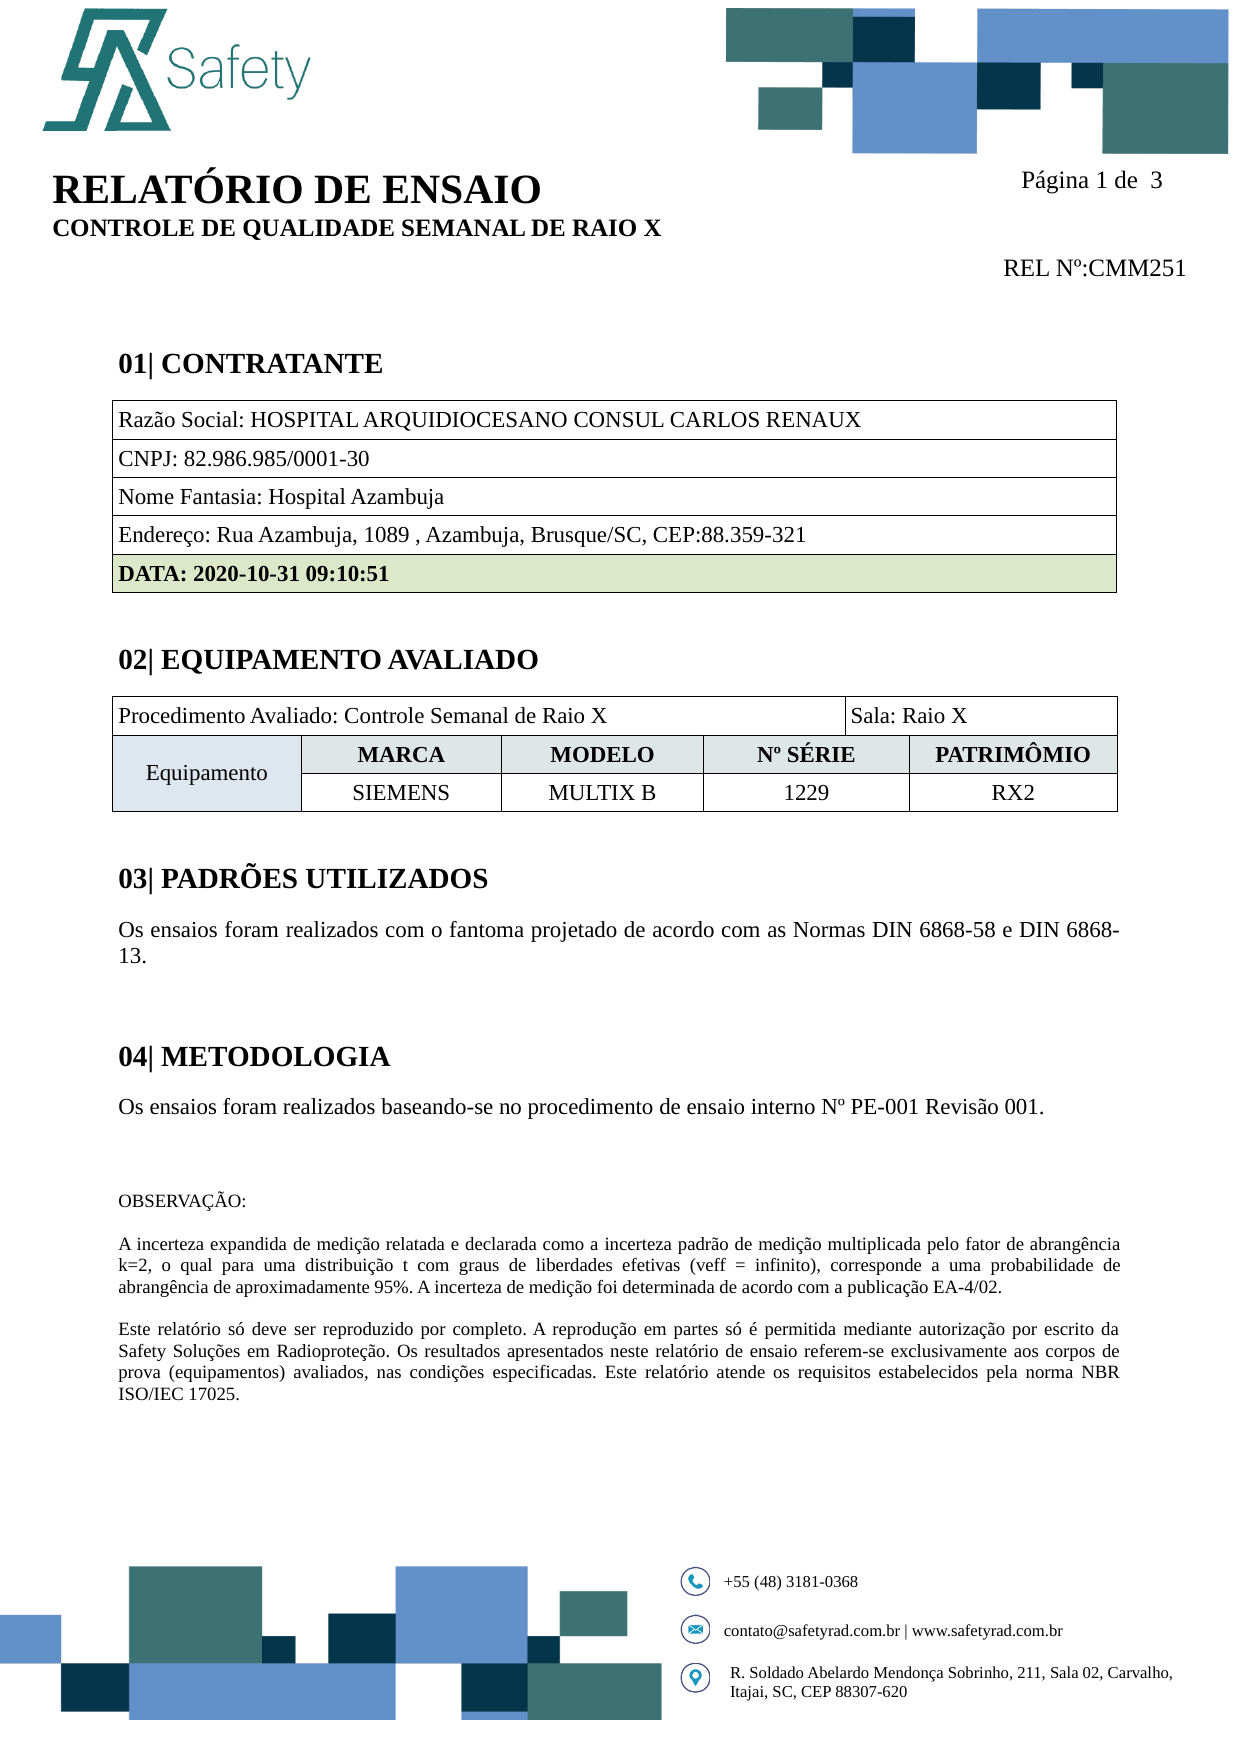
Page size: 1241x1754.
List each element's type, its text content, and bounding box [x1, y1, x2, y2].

table_cell Equipamento [113, 736, 301, 811]
text 02| EQUIPAMENTO AVALIADO [118, 642, 1122, 675]
text OBSERVAÇÃO: [118, 1190, 1122, 1212]
table_cell MODELO [502, 736, 703, 773]
table_cell RX2 [910, 774, 1117, 811]
text Os ensaios foram realizados com o fantoma projetado de acordo com as Normas DIN 6868-58 e DIN 6868-13. [118, 916, 1122, 968]
table_header Procedimento Avaliado: Controle Semanal de Raio X [113, 697, 845, 734]
picture [680, 1663, 710, 1693]
table_cell Nº SÉRIE [704, 736, 909, 773]
text 01| CONTRATANTE [118, 346, 1122, 379]
table_cell 1229 [704, 774, 909, 811]
picture [680, 1566, 710, 1596]
picture [680, 1614, 710, 1644]
table_header Sala: Raio X [846, 697, 1117, 734]
picture [725, 8, 1229, 154]
table_cell MARCA [302, 736, 501, 773]
table_cell SIEMENS [302, 774, 501, 811]
text Os ensaios foram realizados baseando-se no procedimento de ensaio interno Nº PE-001 Revisão 001. [118, 1093, 1122, 1119]
text A incerteza expandida de medição relatada e declarada como a incerteza padrão de medição multiplicada pelo fator de abrangência k=2, o qual para uma distribuição t com graus de liberdades efetivas (veff = infinito), corresponde a uma probabilidade de abrangência de aproximadamente 95%. A incerteza de medição foi determinada de acordo com a publicação EA-4/02. [118, 1232, 1122, 1297]
text 03| PADRÕES UTILIZADOS [118, 861, 1122, 895]
table_header Razão Social: HOSPITAL ARQUIDIOCESANO CONSUL CARLOS RENAUX [113, 401, 1116, 438]
table_cell MULTIX B [502, 774, 703, 811]
table_cell DATA: 2020-10-31 09:10:51 [113, 555, 1116, 592]
picture [42, 8, 311, 131]
text Este relatório só deve ser reproduzido por completo. A reprodução em partes só é permitida mediante autorização por escrito da Safety Soluções em Radioproteção. Os resultados apresentados neste relatório de ensaio referem-se exclusivamente aos corpos de prova (equipamentos) avaliados, nas condições especificadas. Este relatório atende os requisitos estabelecidos pela norma NBR ISO/IEC 17025. [118, 1318, 1122, 1404]
table_cell Endereço: Rua Azambuja, 1089 , Azambuja, Brusque/SC, CEP:88.359-321 [113, 516, 1116, 553]
text 04| METODOLOGIA [118, 1039, 1122, 1072]
table_cell CNPJ: 82.986.985/0001-30 [113, 440, 1116, 477]
table_cell PATRIMÔMIO [910, 736, 1117, 773]
table_cell Nome Fantasia: Hospital Azambuja [113, 478, 1116, 515]
picture [0, 1566, 662, 1720]
